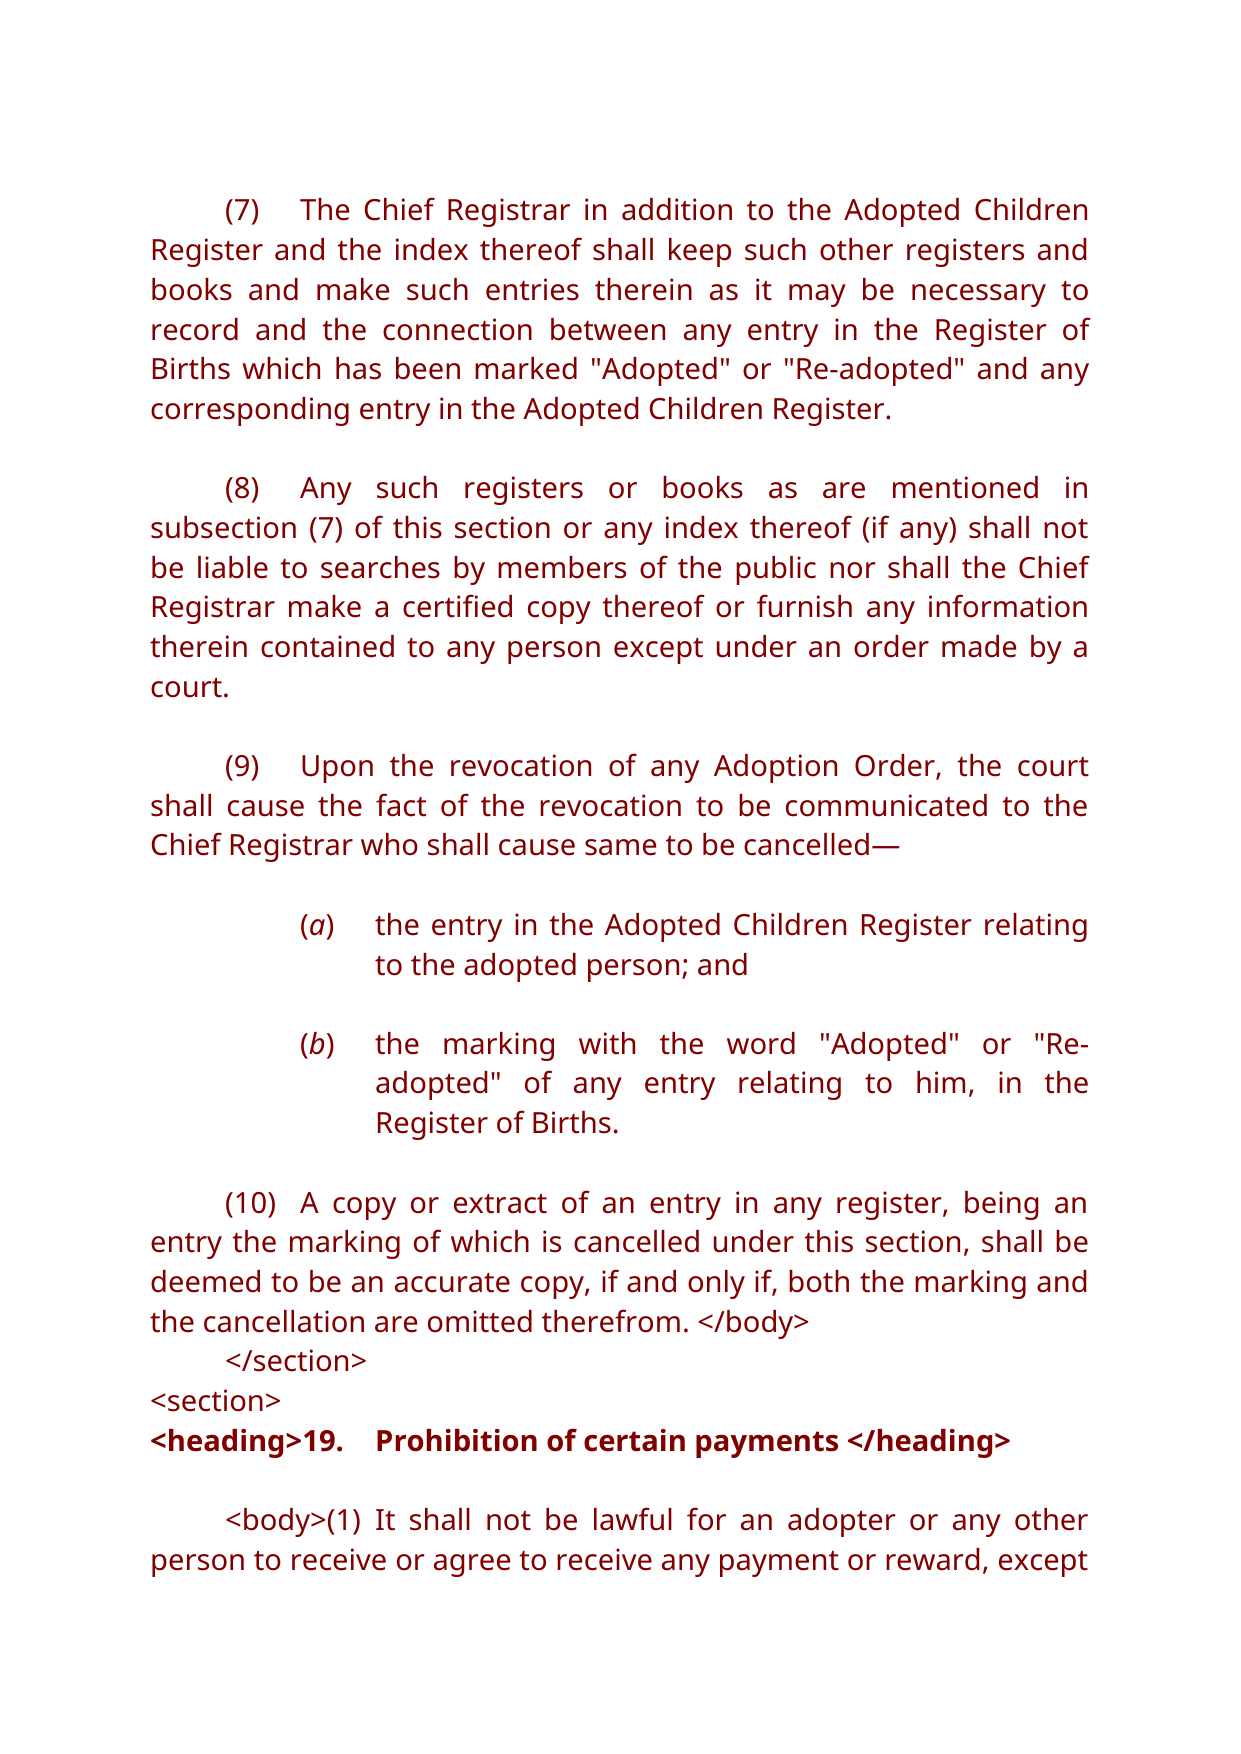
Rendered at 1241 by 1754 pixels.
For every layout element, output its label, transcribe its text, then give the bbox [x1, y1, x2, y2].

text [150, 1499, 1090, 1579]
text <heading>19. Prohibition of certain payments </heading> [150, 1420, 1090, 1460]
text (10) A copy or extract of an entry in any register, being an entry the marking of which is cancelled under this section, shall be deemed to be an accurate copy, if and only if, both the marking and the cancellation are omitted therefrom. </body> [150, 1182, 1090, 1341]
text (b) the marking with the word "Adopted" or "Re-adopted" of any entry relating to him, in the Register of Births. [300, 1023, 1090, 1142]
text (7) The Chief Registrar in addition to the Adopted Children Register and the index thereof shall keep such other registers and books and make such entries therein as it may be necessary to record and the connection between any entry in the Register of Births which has been marked "Adopted" or "Re-adopted" and any corresponding entry in the Adopted Children Register. [150, 190, 1090, 428]
text (a) the entry in the Adopted Children Register relating to the adopted person; and [300, 904, 1090, 983]
text (9) Upon the revocation of any Adoption Order, the court shall cause the fact of the revocation to be communicated to the Chief Registrar who shall cause same to be cancelled— [150, 745, 1090, 864]
text <section> [150, 1380, 1090, 1420]
text </section> [150, 1341, 1090, 1380]
text (8) Any such registers or books as are mentioned in subsection (7) of this section or any index thereof (if any) shall not be liable to searches by members of the public nor shall the Chief Registrar make a certified copy thereof or furnish any information therein contained to any person except under an order made by a court. [150, 467, 1090, 706]
